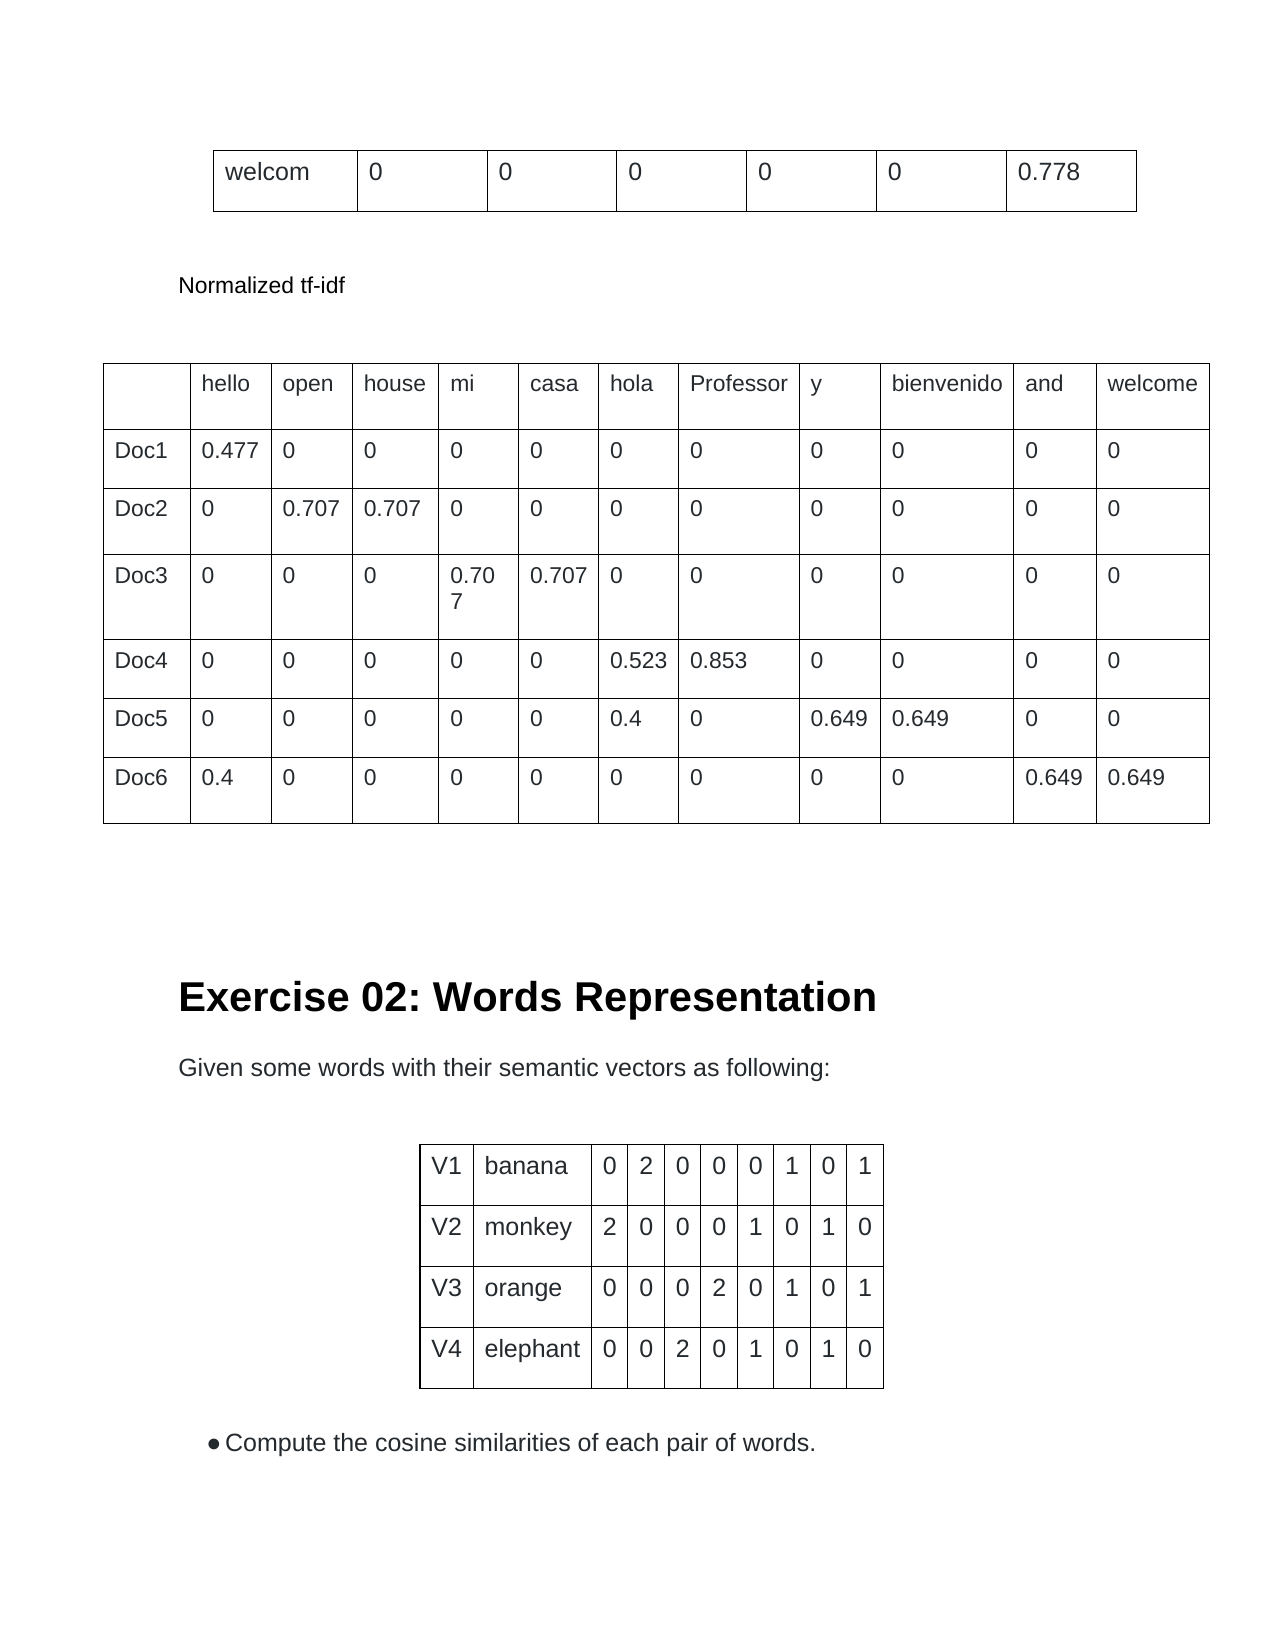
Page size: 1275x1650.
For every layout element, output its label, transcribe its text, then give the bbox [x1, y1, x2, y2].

table_header 2 [628, 1145, 664, 1205]
subtitle Exercise 02: Words Representation [178, 972, 1125, 1020]
table_header house [353, 364, 438, 429]
table_cell 0 [272, 699, 352, 757]
table_header [104, 364, 190, 429]
table_cell 0 [272, 758, 352, 823]
table_cell 0 [665, 1206, 700, 1266]
table_cell elephant [474, 1328, 591, 1388]
table_cell 0 [881, 489, 1013, 554]
table_cell 1 [811, 1206, 846, 1266]
table_header V1 [421, 1145, 473, 1205]
table_cell 0.477 [191, 430, 271, 488]
table_cell 0 [191, 489, 271, 554]
table_header y [800, 364, 880, 429]
table_cell 0.707 [353, 489, 438, 554]
table_header 0 [811, 1145, 846, 1205]
table_cell 2 [665, 1328, 700, 1388]
table_cell 0 [811, 1267, 846, 1327]
table_cell 0 [439, 640, 518, 698]
table_cell 0.649 [881, 699, 1013, 757]
table_cell 0 [191, 699, 271, 757]
table_cell 0 [800, 640, 880, 698]
table_cell 0 [628, 1206, 664, 1266]
table_header bienvenido [881, 364, 1013, 429]
table_cell 0 [679, 430, 799, 488]
table_header 0 [701, 1145, 737, 1205]
table_cell 1 [847, 1267, 883, 1327]
table_cell 0 [1014, 640, 1096, 698]
table_cell 1 [811, 1328, 846, 1388]
table_cell 0 [738, 1267, 773, 1327]
table_header 1 [774, 1145, 810, 1205]
table_cell 0 [191, 640, 271, 698]
text Normalized tf-idf [178, 272, 1125, 299]
table_cell 0 [439, 758, 518, 823]
table_cell 0 [747, 151, 876, 211]
table_cell 0 [1014, 430, 1096, 488]
table_cell 0 [800, 555, 880, 639]
table_cell 0 [519, 489, 598, 554]
table_cell 0 [599, 430, 678, 488]
table_cell 0 [881, 430, 1013, 488]
table_header hello [191, 364, 271, 429]
table_cell 0 [439, 699, 518, 757]
table_cell 0 [191, 555, 271, 639]
table_cell Doc1 [104, 430, 190, 488]
table_header 0 [665, 1145, 700, 1205]
table_cell 0 [599, 555, 678, 639]
table_cell 0.649 [1097, 758, 1209, 823]
table_header and [1014, 364, 1096, 429]
table_header Professor [679, 364, 799, 429]
table_cell 0 [679, 555, 799, 639]
table_cell 0 [800, 430, 880, 488]
table_cell 0.707 [519, 555, 598, 639]
table_cell 0.778 [1007, 151, 1136, 211]
table_cell 0 [679, 758, 799, 823]
table_cell 0 [272, 555, 352, 639]
table_cell 0.649 [800, 699, 880, 757]
table_cell V2 [421, 1206, 473, 1266]
table_cell 0 [881, 555, 1013, 639]
table_cell 0.707 [272, 489, 352, 554]
table_cell 0 [800, 489, 880, 554]
table_cell orange [474, 1267, 591, 1327]
table_cell 0 [353, 640, 438, 698]
table_cell 0 [1014, 489, 1096, 554]
table_cell 0 [628, 1267, 664, 1327]
table_cell 0 [272, 430, 352, 488]
table_cell 0 [353, 555, 438, 639]
table_cell 0 [1014, 699, 1096, 757]
table_cell Doc2 [104, 489, 190, 554]
table_cell 0 [519, 640, 598, 698]
table_cell 0.853 [679, 640, 799, 698]
table_header banana [474, 1145, 591, 1205]
table_cell Doc6 [104, 758, 190, 823]
table_cell 0 [679, 699, 799, 757]
table_cell 0.707 [439, 555, 518, 639]
table_cell 0 [877, 151, 1006, 211]
table_header welcome [1097, 364, 1209, 429]
table_cell 0 [800, 758, 880, 823]
table_cell 0 [628, 1328, 664, 1388]
table_cell 0 [272, 640, 352, 698]
table_cell 0 [1097, 699, 1209, 757]
table_cell Doc5 [104, 699, 190, 757]
table_header 0 [592, 1145, 627, 1205]
table_cell 0 [1097, 555, 1209, 639]
table_cell monkey [474, 1206, 591, 1266]
table_header hola [599, 364, 678, 429]
table_cell 0 [519, 430, 598, 488]
table_cell 0 [439, 489, 518, 554]
table_cell 0 [774, 1328, 810, 1388]
table_cell 1 [738, 1328, 773, 1388]
table_cell Doc3 [104, 555, 190, 639]
table_cell 2 [592, 1206, 627, 1266]
table_cell 1 [774, 1267, 810, 1327]
table_cell Doc4 [104, 640, 190, 698]
table_cell 0 [1097, 430, 1209, 488]
table_cell 0 [665, 1267, 700, 1327]
table_cell 0 [881, 758, 1013, 823]
table_cell 2 [701, 1267, 737, 1327]
table_cell V4 [421, 1328, 473, 1388]
table_cell 0 [519, 758, 598, 823]
table_cell 0.649 [1014, 758, 1096, 823]
table_cell 0 [701, 1328, 737, 1388]
list Compute the cosine similarities of each pair of words. [206, 1428, 1125, 1457]
table_cell 0 [701, 1206, 737, 1266]
table_header 1 [847, 1145, 883, 1205]
table_cell 0 [353, 699, 438, 757]
table_header 0 [738, 1145, 773, 1205]
table_cell V3 [421, 1267, 473, 1327]
table_cell 0 [353, 758, 438, 823]
table_cell 0 [847, 1206, 883, 1266]
table_cell 0 [358, 151, 487, 211]
table_cell 0 [592, 1328, 627, 1388]
table_cell 0 [617, 151, 746, 211]
table_header casa [519, 364, 598, 429]
table_cell 0 [679, 489, 799, 554]
table_cell 1 [738, 1206, 773, 1266]
table_cell 0 [353, 430, 438, 488]
table_header open [272, 364, 352, 429]
table_cell 0 [1097, 489, 1209, 554]
table_cell 0 [1014, 555, 1096, 639]
table_cell 0 [488, 151, 616, 211]
table_cell 0 [592, 1267, 627, 1327]
table_header mi [439, 364, 518, 429]
table_cell 0 [847, 1328, 883, 1388]
table_cell 0 [519, 699, 598, 757]
table_cell 0 [774, 1206, 810, 1266]
table_cell 0 [599, 489, 678, 554]
table_cell 0.4 [599, 699, 678, 757]
table_cell 0.4 [191, 758, 271, 823]
table_cell 0.523 [599, 640, 678, 698]
table_cell 0 [1097, 640, 1209, 698]
text Given some words with their semantic vectors as following: [178, 1053, 1125, 1081]
table_cell 0 [599, 758, 678, 823]
table_cell 0 [439, 430, 518, 488]
table_cell 0 [881, 640, 1013, 698]
table_cell welcom [214, 151, 357, 211]
